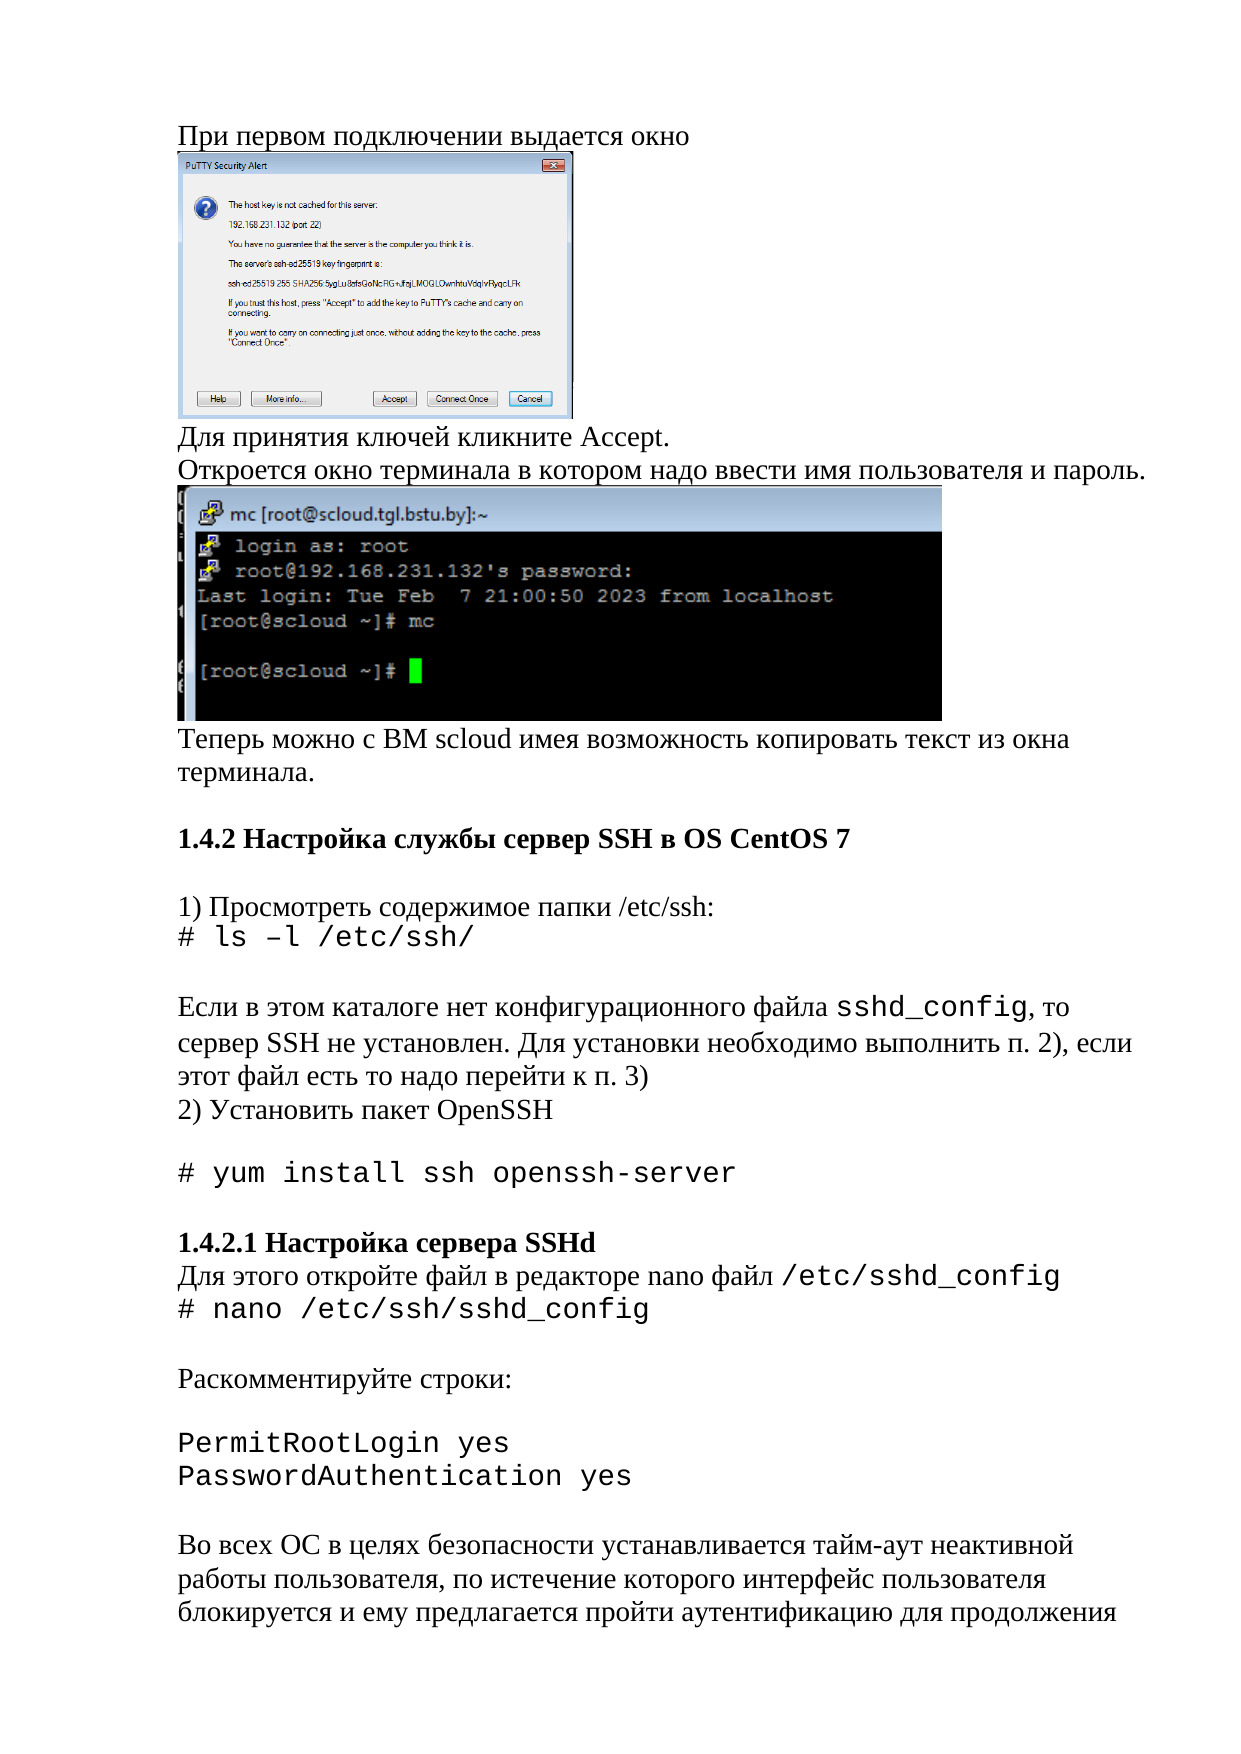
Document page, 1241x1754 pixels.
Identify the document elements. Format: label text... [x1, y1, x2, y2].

text PermitRootLogin yes [177, 1428, 1152, 1461]
text Если в этом каталоге нет конфигурационного файла sshd_config, то сервер SSH не установлен. Для установки необходимо выполнить п. 2), если этот файл есть то надо перейти к п. 3) [177, 989, 1152, 1092]
text Раскомментируйте строки: [177, 1361, 1152, 1395]
text При первом подключении выдается окно [177, 118, 1152, 152]
text # nano /etc/ssh/sshd_config [177, 1294, 1152, 1328]
text Откроется окно терминала в котором надо ввести имя пользователя и пароль. [177, 452, 1152, 486]
text 1.4.2 Настройка службы сервер SSH в OS CentOS 7 [177, 822, 1152, 855]
text 1.4.2.1 Настройка сервера SSHd [177, 1225, 1152, 1258]
picture [177, 151, 574, 419]
text # yum install ssh openssh-server [177, 1158, 1152, 1191]
text 1) Просмотреть содержимое папки /etc/ssh: [177, 889, 1152, 922]
text Для этого откройте файл в редакторе nano файл /etc/sshd_config [177, 1258, 1152, 1294]
text Теперь можно с ВМ scloud имея возможность копировать текст из окна терминала. [177, 721, 1152, 788]
text PasswordAuthentication yes [177, 1461, 1152, 1494]
picture [177, 485, 942, 721]
text # ls –l /etc/ssh/ [177, 922, 1152, 955]
text Для принятия ключей кликните Accept. [177, 419, 1152, 452]
text 2) Установить пакет OpenSSH [177, 1092, 1152, 1125]
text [177, 1527, 1152, 1628]
